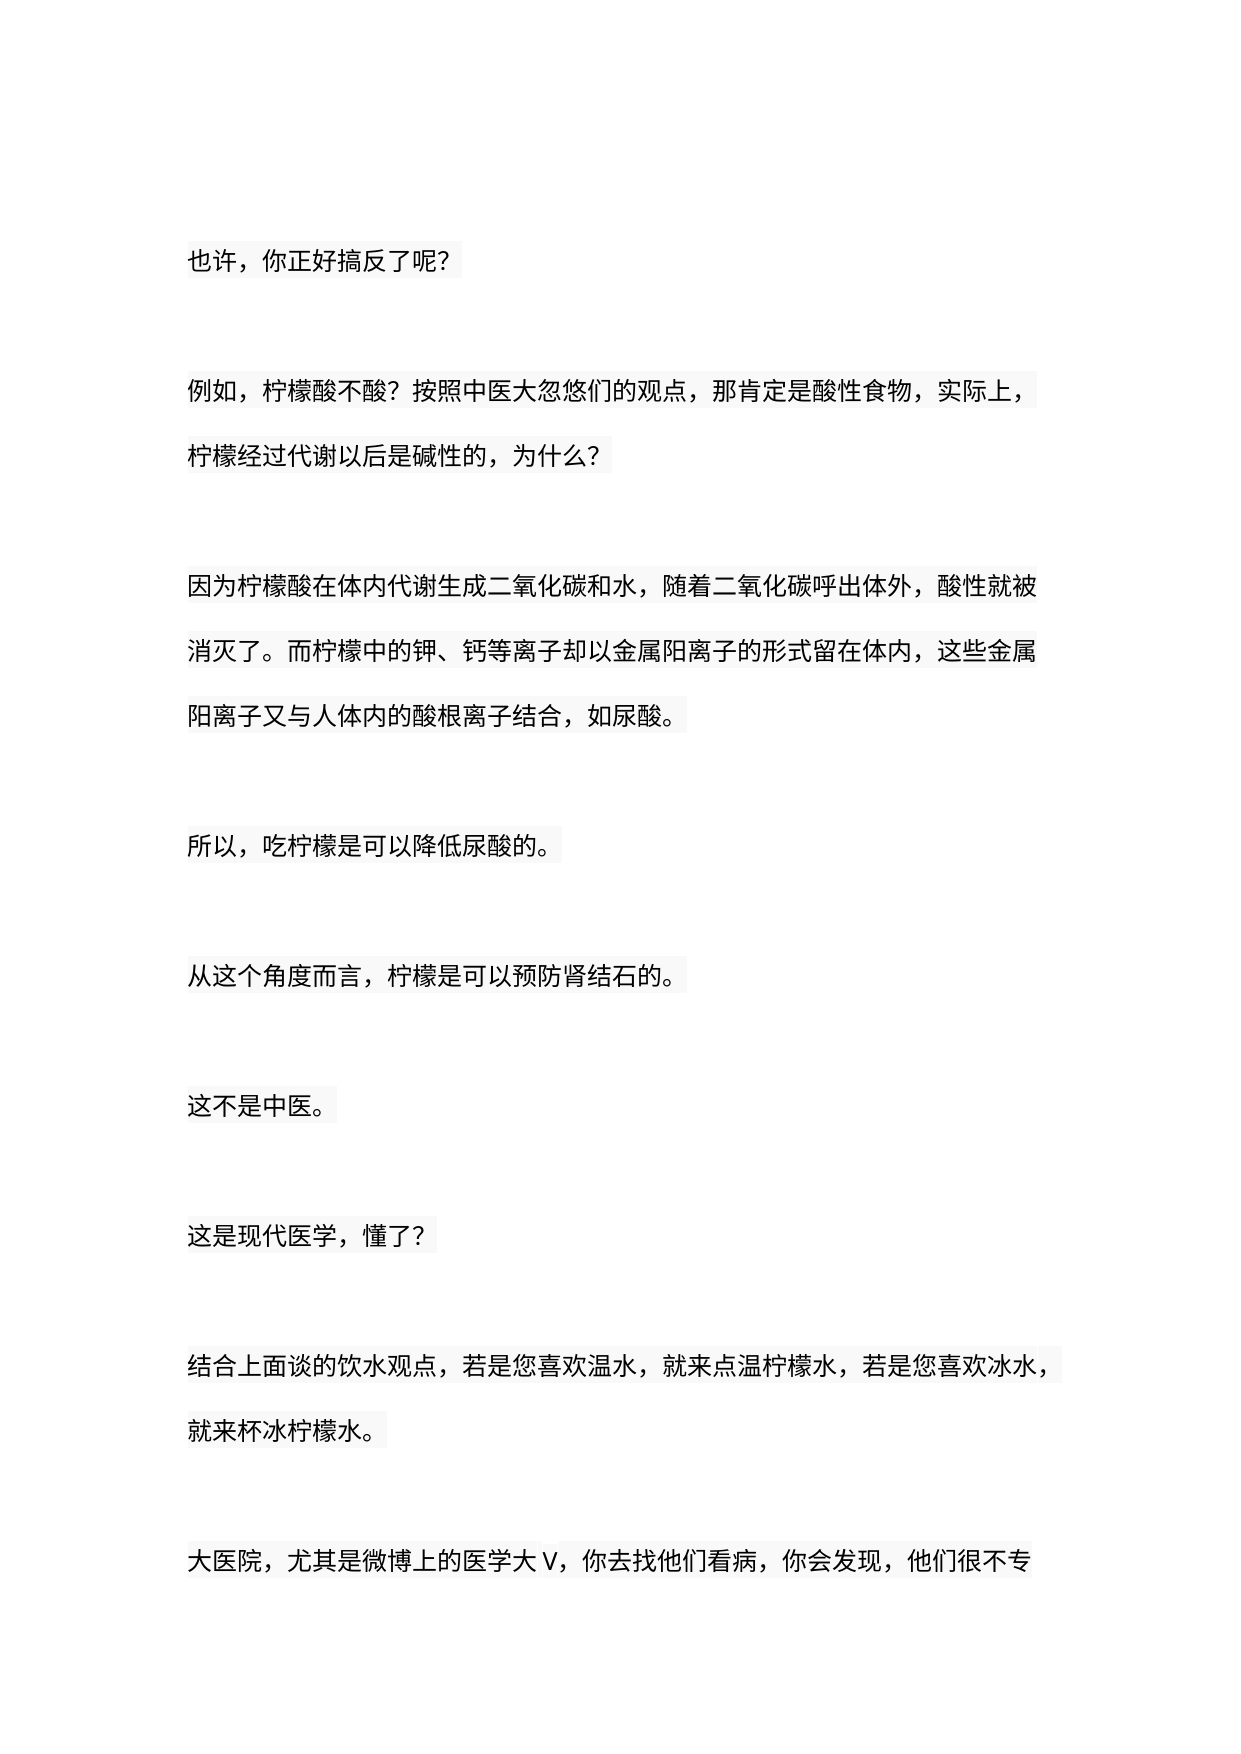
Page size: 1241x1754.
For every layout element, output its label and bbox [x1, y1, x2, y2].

text [187, 162, 1053, 1592]
